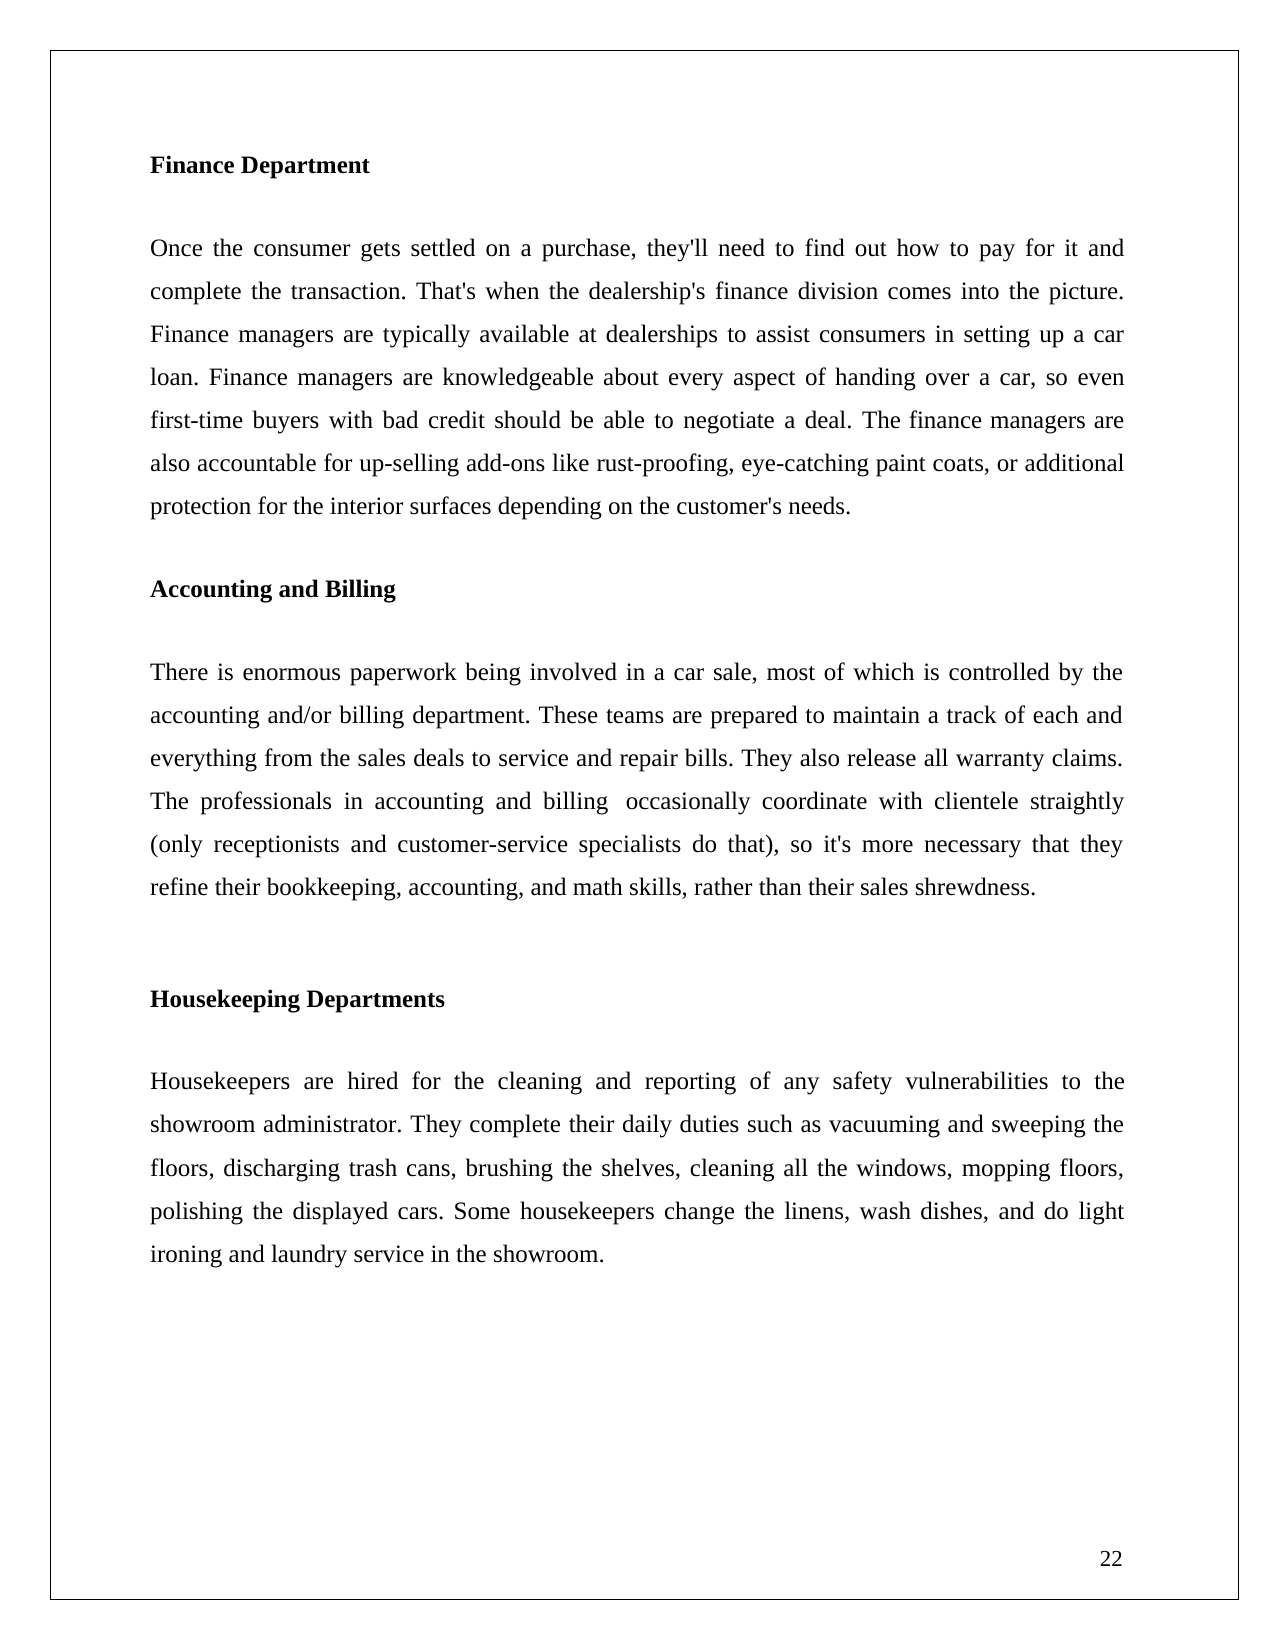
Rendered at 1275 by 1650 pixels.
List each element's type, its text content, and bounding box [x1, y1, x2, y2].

text Once the consumer gets settled on a purchase, they'll need to find out how to pay for it and complete the transaction. That's when the dealership's finance division comes into the picture. Finance managers are typically available at dealerships to assist consumers in setting up a car loan. Finance managers are knowledgeable about every aspect of handing over a car, so even first-time buyers with bad credit should be able to negotiate a deal. The finance managers are also accountable for up-selling add-ons like rust-proofing, eye-catching paint coats, or additional protection for the interior surfaces depending on the customer's needs. [150, 233, 1125, 520]
subtitle Finance Department [150, 150, 1238, 179]
text Housekeepers are hired for the cleaning and reporting of any safety vulnerabilities to the showroom administrator. They complete their daily duties such as vacuuming and sweeping the floors, discharging trash cans, brushing the shelves, cleaning all the windows, mopping floors, polishing the displayed cars. Some housekeepers change the linens, wash dishes, and do light ironing and laundry service in the showroom. [150, 1066, 1125, 1268]
text There is enormous paperwork being involved in a car sale, most of which is controlled by the accounting and/or billing department. These teams are prepared to maintain a track of each and everything from the sales deals to service and repair bills. They also release all warranty claims. The professionals in accounting and billing occasionally coordinate with clientele straightly (only receptionists and customer-service specialists do that), so it's more necessary that they refine their bookkeeping, accounting, and math skills, rather than their sales shrewdness. [150, 657, 1125, 901]
subtitle Accounting and Billing [150, 574, 1238, 603]
subtitle Housekeeping Departments [150, 984, 1238, 1012]
